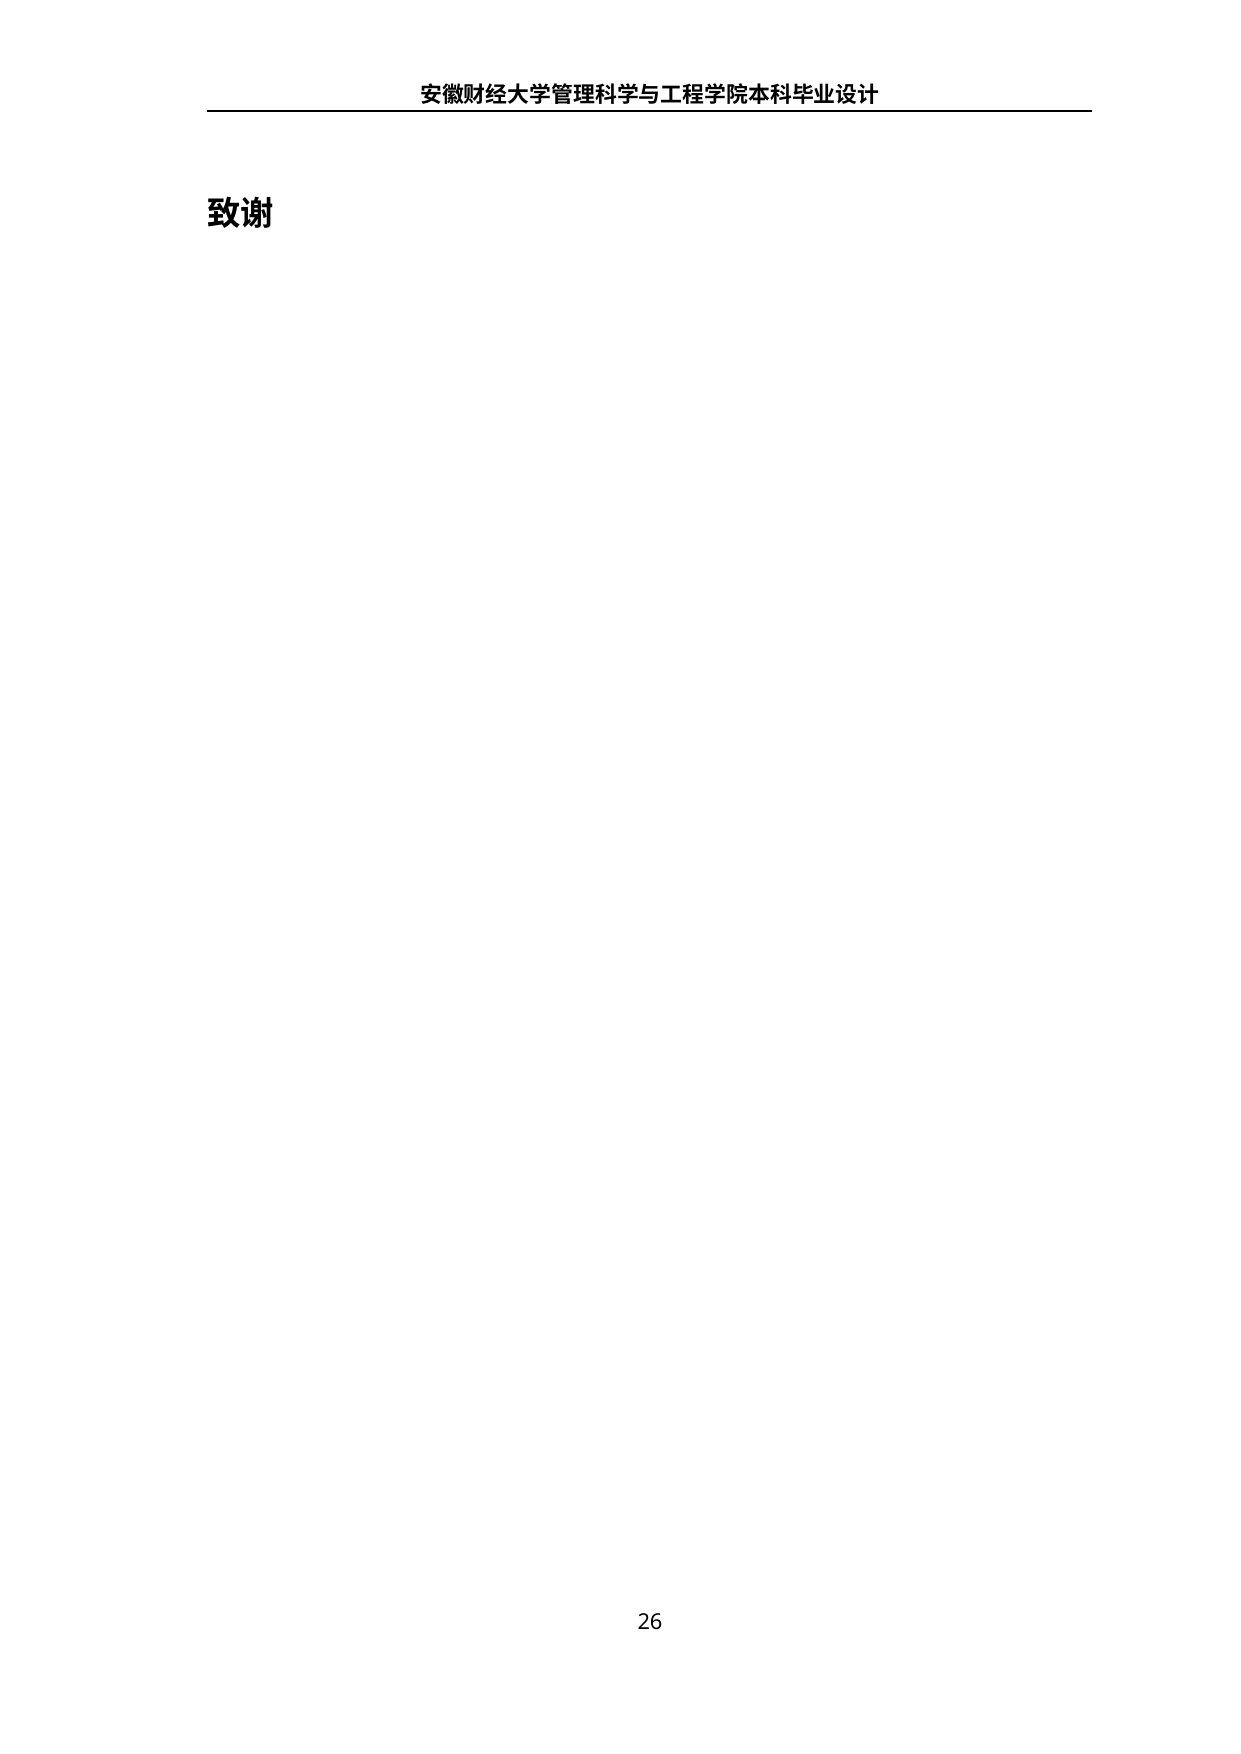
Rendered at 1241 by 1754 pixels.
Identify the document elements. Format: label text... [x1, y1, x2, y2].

subtitle 致谢 [207, 178, 1092, 243]
